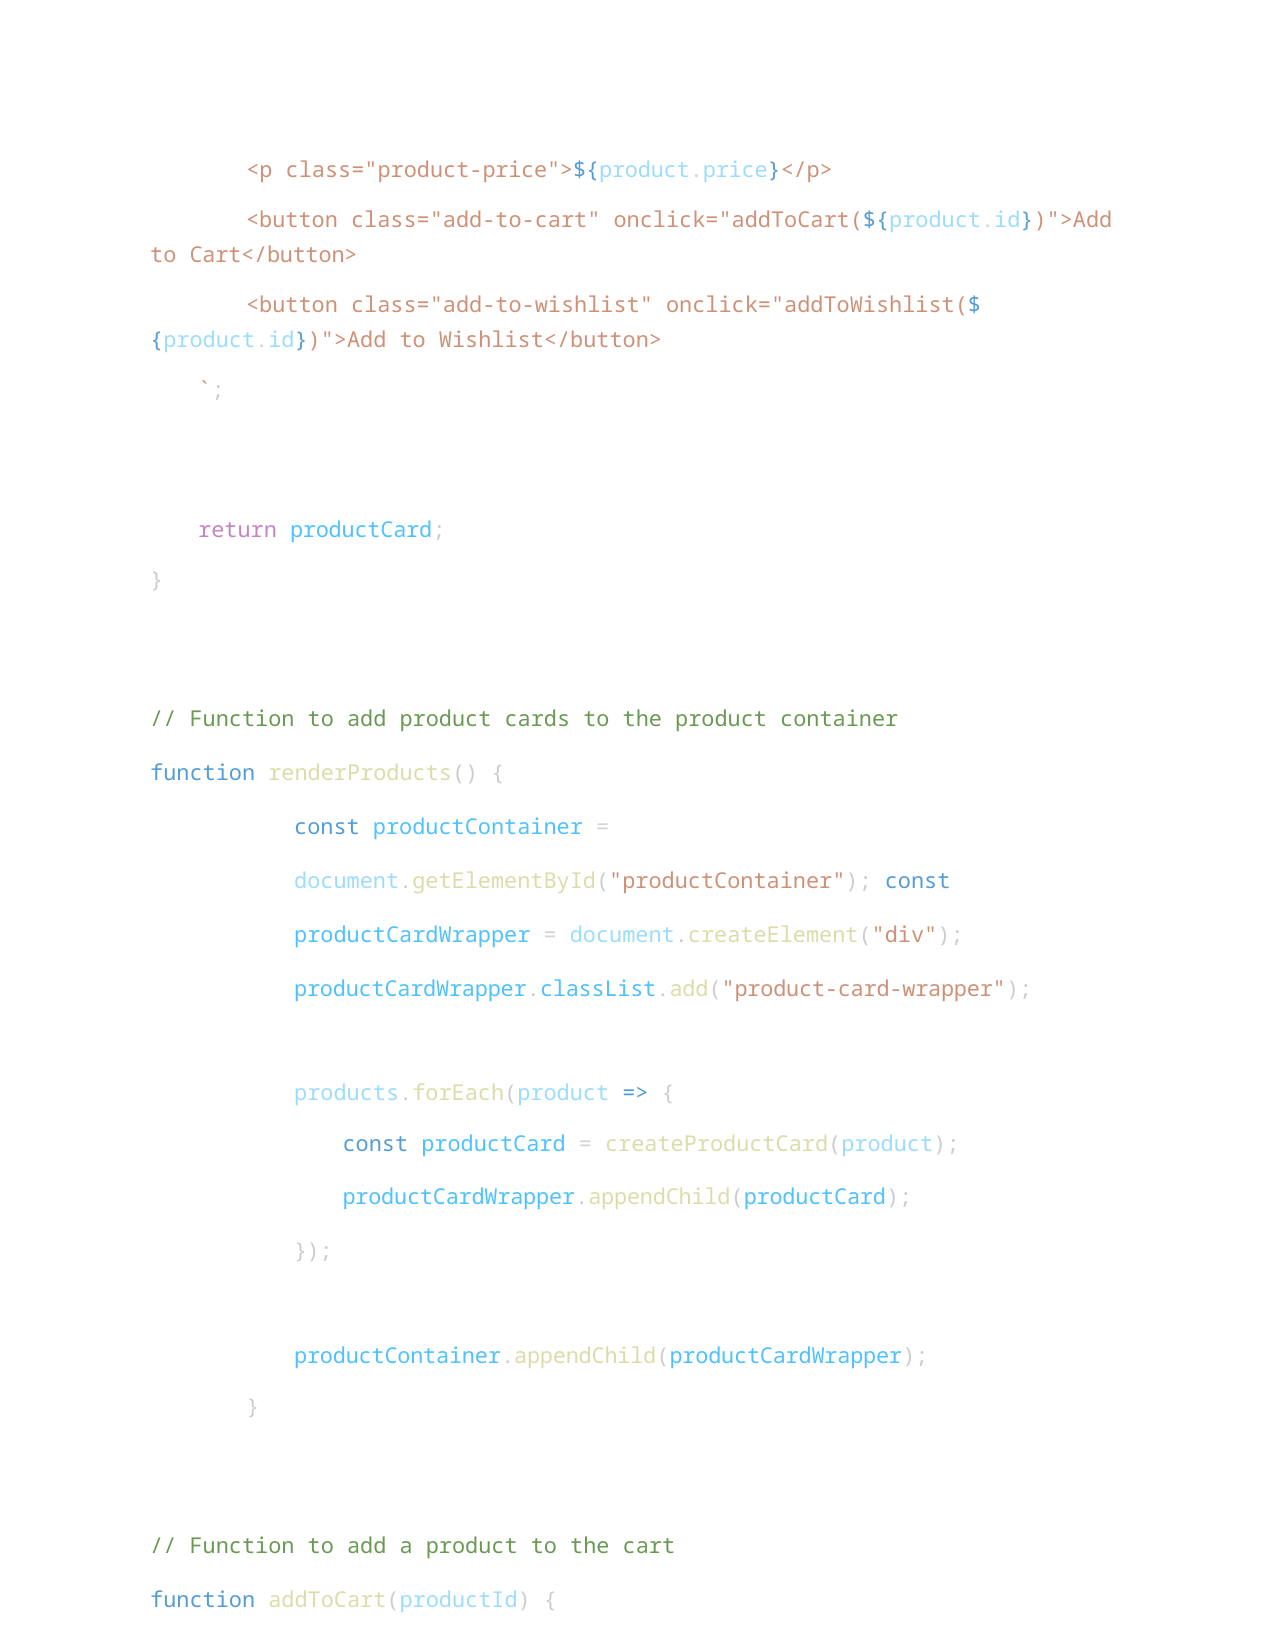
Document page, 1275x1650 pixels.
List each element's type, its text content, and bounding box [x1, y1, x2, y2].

text // Function to add product cards to the product container function renderProducts() { [150, 703, 905, 787]
text const productContainer = document.getElementById("productContainer"); const productCardWrapper = document.createElement("div"); productCardWrapper.classList.add("product-card-wrapper"); [294, 811, 1124, 1002]
text }); [294, 1235, 1135, 1265]
text products.forEach(product => { [294, 1077, 1135, 1107]
text } [246, 1391, 1135, 1421]
text <p class="product-price">${product.price}</p> [246, 154, 1135, 184]
text } [150, 564, 1135, 594]
text const productCard = createProductCard(product); productCardWrapper.appendChild(productCard); [342, 1127, 1135, 1211]
text <button class="add-to-cart" onclick="addToCart(${product.id})">Add to Cart</button> [150, 204, 1135, 268]
text <button class="add-to-wishlist" onclick="addToWishlist(${product.id})">Add to Wishlist</button> [150, 289, 1112, 353]
text // Function to add a product to the cart function addToCart(productId) { [150, 1530, 719, 1614]
text productContainer.appendChild(productCardWrapper); [294, 1340, 1135, 1370]
text `; [198, 374, 1135, 404]
text return productCard; [198, 513, 1135, 543]
